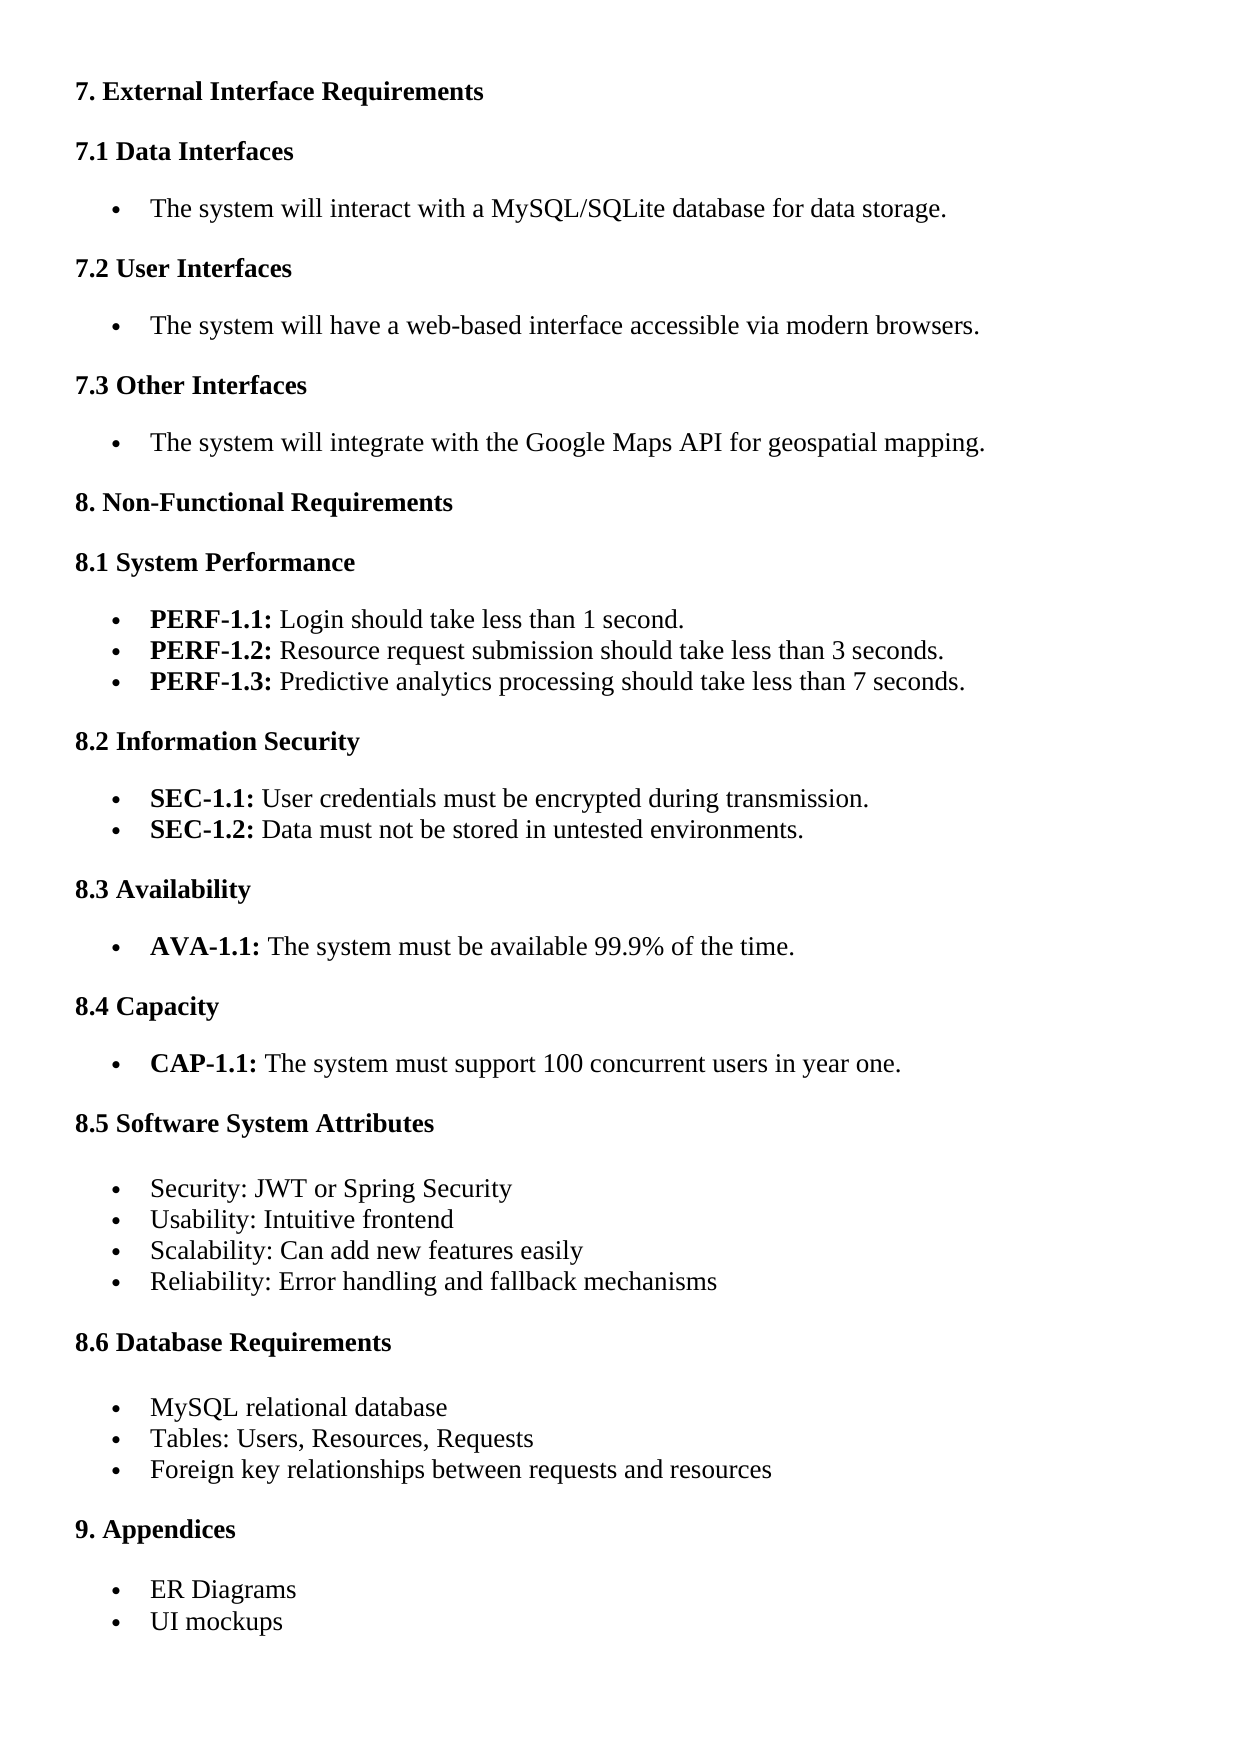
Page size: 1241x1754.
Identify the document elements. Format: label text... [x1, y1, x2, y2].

list SEC-1.2: Data must not be stored in untested environments. [112, 813, 1165, 844]
list ER Diagrams [112, 1574, 1165, 1605]
text 7.3 Other Interfaces [75, 369, 1165, 400]
list PERF-1.2: Resource request submission should take less than 3 seconds. [112, 634, 1165, 665]
subtitle 9. Appendices [75, 1513, 1165, 1544]
subtitle 8. Non-Functional Requirements [75, 486, 1165, 517]
list Reliability: Error handling and fallback mechanisms [112, 1266, 1165, 1297]
list Security: JWT or Spring Security [112, 1172, 1165, 1203]
list CAP-1.1: The system must support 100 concurrent users in year one. [112, 1047, 1165, 1078]
text 8.1 System Performance [75, 546, 1165, 577]
list AVA-1.1: The system must be available 99.9% of the time. [112, 930, 1165, 961]
list Foreign key relationships between requests and resources [112, 1453, 1165, 1484]
list Scalability: Can add new features easily [112, 1234, 1165, 1266]
text 8.3 Availability [75, 873, 1165, 904]
list The system will interact with a MySQL/SQLite database for data storage. [112, 192, 1165, 223]
list PERF-1.1: Login should take less than 1 second. [112, 603, 1165, 634]
list PERF-1.3: Predictive analytics processing should take less than 7 seconds. [112, 665, 1165, 696]
list The system will have a web-based interface accessible via modern browsers. [112, 309, 1165, 340]
text 8.5 Software System Attributes [75, 1107, 1165, 1138]
text 8.4 Capacity [75, 990, 1165, 1021]
text 8.2 Information Security [75, 725, 1165, 757]
list Usability: Intuitive frontend [112, 1203, 1165, 1234]
text 7.1 Data Interfaces [75, 135, 1165, 166]
text 7.2 User Interfaces [75, 252, 1165, 283]
list SEC-1.1: User credentials must be encrypted during transmission. [112, 782, 1165, 813]
list MySQL relational database [112, 1391, 1165, 1422]
list The system will integrate with the Google Maps API for geospatial mapping. [112, 426, 1165, 457]
text 8.6 Database Requirements [75, 1326, 1165, 1357]
list Tables: Users, Resources, Requests [112, 1422, 1165, 1453]
subtitle 7. External Interface Requirements [75, 75, 1165, 106]
list UI mockups [112, 1605, 1165, 1636]
